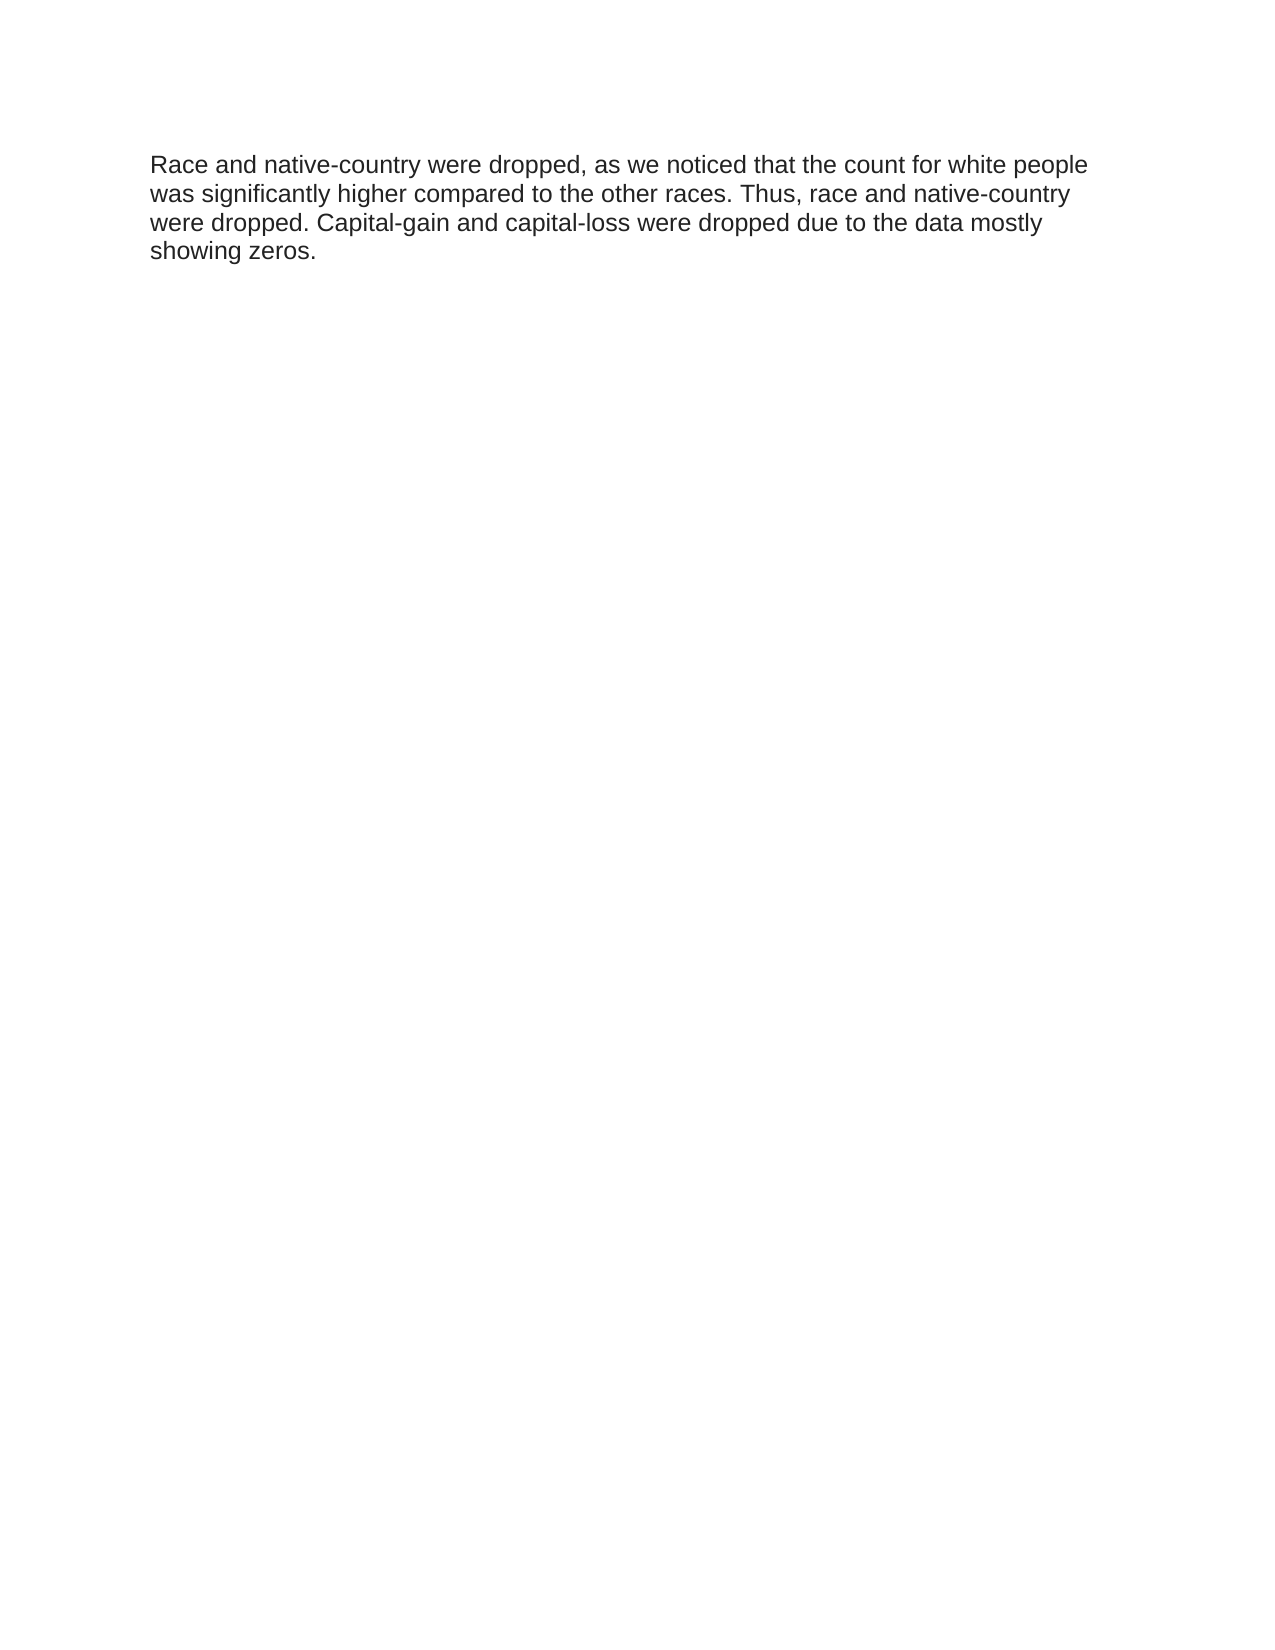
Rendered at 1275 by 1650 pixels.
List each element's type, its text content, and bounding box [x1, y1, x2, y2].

text Race and native-country were dropped, as we noticed that the count for white people was significantly higher compared to the other races. Thus, race and native-country were dropped. Capital-gain and capital-loss were dropped due to the data mostly showing zeros. [150, 150, 1125, 265]
